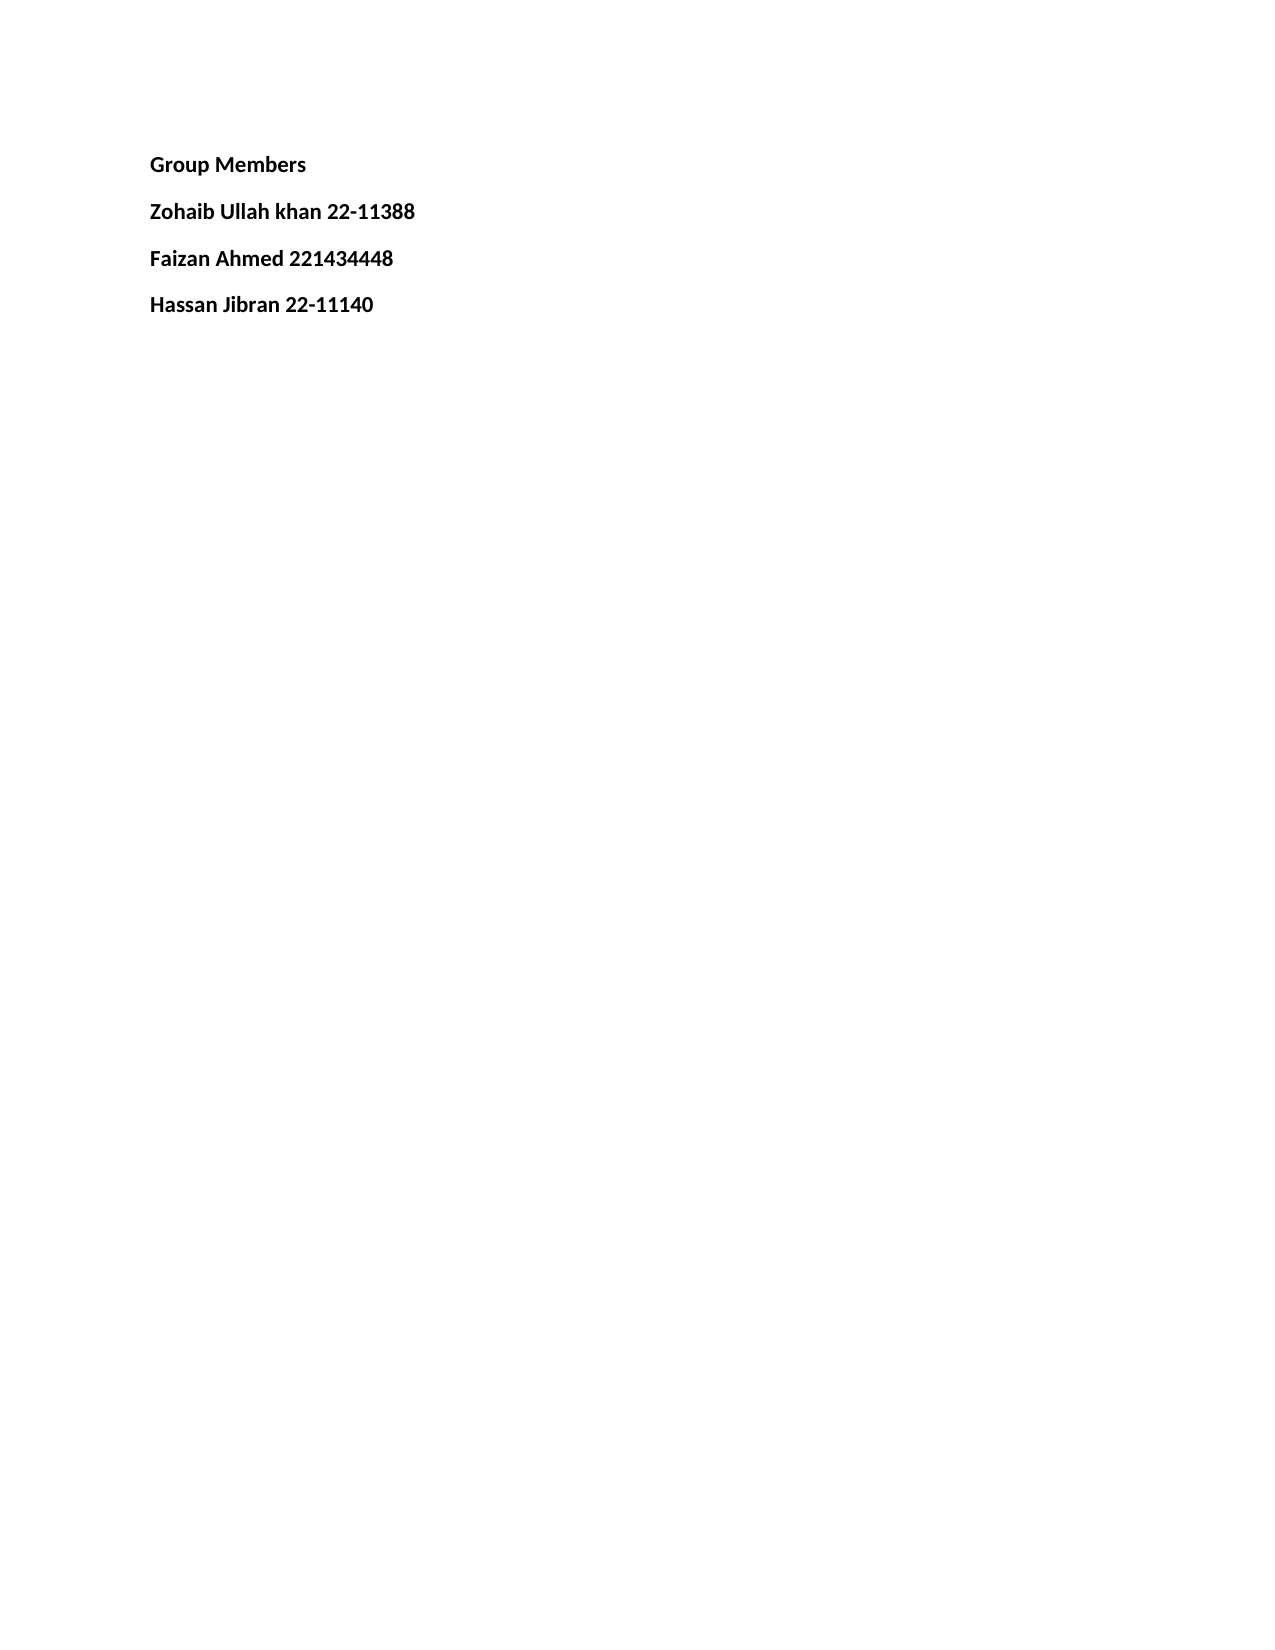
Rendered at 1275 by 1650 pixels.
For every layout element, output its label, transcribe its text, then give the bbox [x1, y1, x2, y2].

text Group Members [150, 150, 1125, 178]
text Zohaib Ullah khan 22-11388 [150, 197, 1125, 225]
text Faizan Ahmed 221434448 [150, 244, 1125, 272]
text Hassan Jibran 22-11140 [150, 291, 1125, 319]
